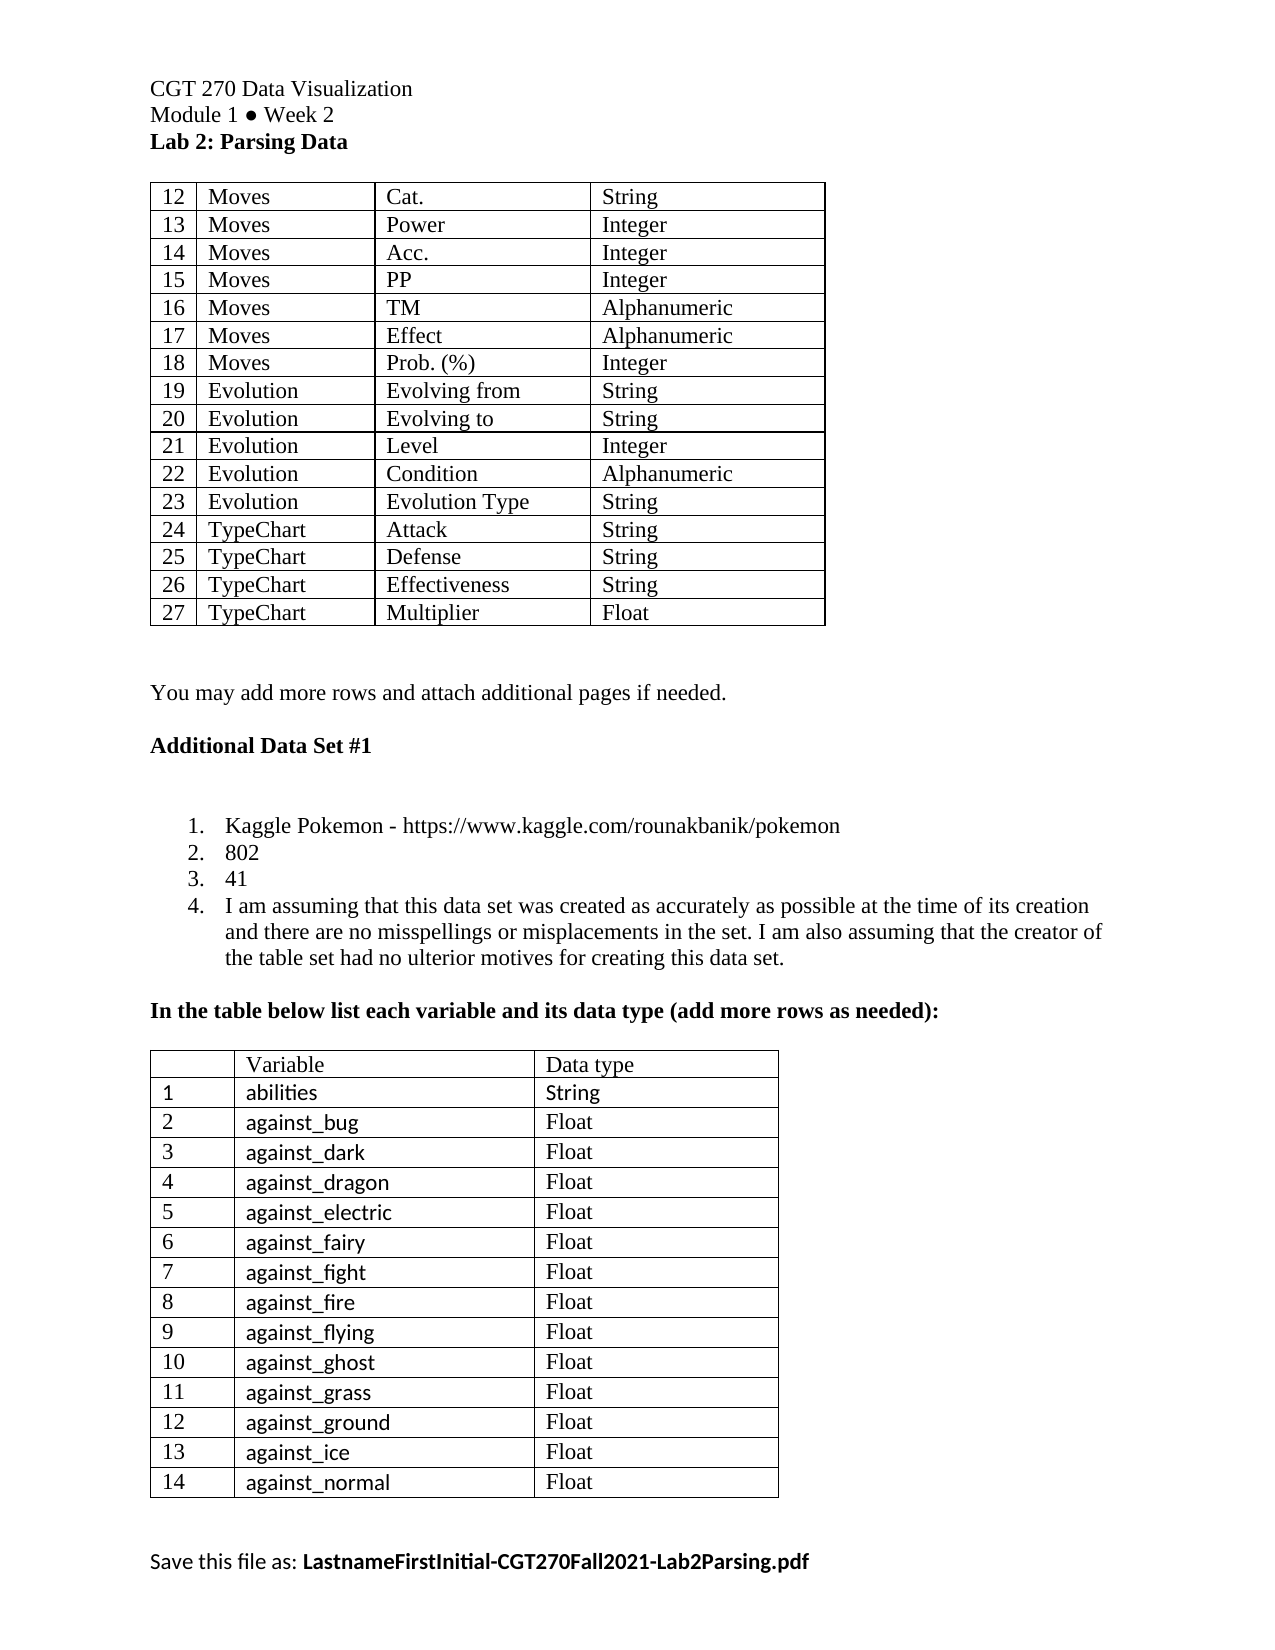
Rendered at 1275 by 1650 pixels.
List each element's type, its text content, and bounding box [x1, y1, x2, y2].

table_cell Moves [197, 349, 374, 376]
table_cell Float [535, 1288, 778, 1317]
table_cell 12 [151, 183, 196, 210]
table_cell 4 [151, 1168, 234, 1197]
table_cell Defense [376, 543, 590, 570]
table_cell TypeChart [197, 543, 374, 570]
table_cell 16 [151, 294, 196, 321]
table_cell Moves [197, 183, 374, 210]
table_cell against_fire [235, 1288, 534, 1317]
table_cell 5 [151, 1198, 234, 1227]
table_cell String [591, 488, 824, 514]
table_cell Float [535, 1378, 778, 1407]
text Additional Data Set #1 [150, 732, 1125, 758]
table_cell 17 [151, 322, 196, 348]
table_cell 2 [151, 1108, 234, 1137]
table_cell abilities [235, 1078, 534, 1107]
table_cell against_ice [235, 1438, 534, 1467]
table_cell Float [535, 1348, 778, 1377]
table_cell Float [535, 1198, 778, 1227]
table_cell Float [535, 1258, 778, 1287]
table_cell Integer [591, 266, 824, 293]
table_cell Float [535, 1168, 778, 1197]
table_cell Integer [591, 433, 824, 459]
table_cell Moves [197, 266, 374, 293]
table_cell against_grass [235, 1378, 534, 1407]
table_cell against_dragon [235, 1168, 534, 1197]
table_cell Evolving from [376, 377, 590, 404]
table_cell Alphanumeric [591, 460, 824, 487]
table_header [151, 1051, 234, 1077]
table_cell Float [535, 1318, 778, 1347]
table_cell Float [535, 1228, 778, 1257]
table_cell TypeChart [197, 516, 374, 542]
table_cell 8 [151, 1288, 234, 1317]
table_cell String [535, 1078, 778, 1107]
list Kaggle Pokemon - https://www.kaggle.com/rounakbanik/pokemon [187, 813, 1125, 839]
table_cell TM [376, 294, 590, 321]
table_cell 6 [151, 1228, 234, 1257]
table_cell Multiplier [376, 599, 590, 625]
table_cell against_normal [235, 1468, 534, 1497]
table_cell 14 [151, 239, 196, 265]
table_cell 14 [151, 1468, 234, 1497]
table_header Variable [235, 1051, 534, 1077]
table_cell Power [376, 211, 590, 237]
table_cell String [591, 571, 824, 598]
text In the table below list each variable and its data type (add more rows as needed): [150, 997, 1125, 1023]
table_cell against_dark [235, 1138, 534, 1167]
table_cell Float [535, 1468, 778, 1497]
table_cell 10 [151, 1348, 234, 1377]
table_cell Float [535, 1108, 778, 1137]
table_cell Integer [591, 211, 824, 237]
table_cell Condition [376, 460, 590, 487]
table_cell 12 [151, 1408, 234, 1437]
table_cell 23 [151, 488, 196, 514]
table_cell Moves [197, 239, 374, 265]
table_cell String [591, 183, 824, 210]
table_cell Integer [591, 349, 824, 376]
table_cell Alphanumeric [591, 322, 824, 348]
table_cell Evolution [197, 488, 374, 514]
table_cell 27 [151, 599, 196, 625]
table_cell Moves [197, 294, 374, 321]
table_cell Evolution [197, 433, 374, 459]
table_cell Cat. [376, 183, 590, 210]
table_cell String [591, 516, 824, 542]
table_cell Evolution [197, 405, 374, 431]
table_cell TypeChart [197, 571, 374, 598]
table_cell Acc. [376, 239, 590, 265]
table_cell 13 [151, 211, 196, 237]
table_cell 21 [151, 433, 196, 459]
table_cell Float [535, 1408, 778, 1437]
table_cell against_electric [235, 1198, 534, 1227]
table_cell Evolution [197, 377, 374, 404]
list 802 [187, 839, 1125, 865]
table_cell 18 [151, 349, 196, 376]
table_cell Prob. (%) [376, 349, 590, 376]
table_cell Moves [197, 322, 374, 348]
table_cell Integer [591, 239, 824, 265]
table_cell TypeChart [197, 599, 374, 625]
table_cell Alphanumeric [591, 294, 824, 321]
table_cell against_ground [235, 1408, 534, 1437]
table_cell against_ghost [235, 1348, 534, 1377]
table_cell Level [376, 433, 590, 459]
list 41 [187, 865, 1125, 892]
table_cell Moves [197, 211, 374, 237]
table_cell 19 [151, 377, 196, 404]
table_cell String [591, 377, 824, 404]
table_cell 11 [151, 1378, 234, 1407]
list I am assuming that this data set was created as accurately as possible at the time of its creation and there are no misspellings or misplacements in the set. I am also assuming that the creator of the table set had no ulterior motives for creating this data set. [187, 892, 1125, 971]
table_cell 7 [151, 1258, 234, 1287]
table_cell Evolving to [376, 405, 590, 431]
table_cell Effectiveness [376, 571, 590, 598]
table_cell against_flying [235, 1318, 534, 1347]
table_cell 25 [151, 543, 196, 570]
table_cell against_fight [235, 1258, 534, 1287]
table_cell Float [535, 1438, 778, 1467]
table_cell 13 [151, 1438, 234, 1467]
table_cell 20 [151, 405, 196, 431]
table_cell 3 [151, 1138, 234, 1167]
table_cell String [591, 543, 824, 570]
table_cell 15 [151, 266, 196, 293]
table_cell against_fairy [235, 1228, 534, 1257]
table_cell 24 [151, 516, 196, 542]
table_cell 1 [151, 1078, 234, 1107]
table_cell Evolution [197, 460, 374, 487]
text You may add more rows and attach additional pages if needed. [150, 679, 1125, 706]
table_cell Effect [376, 322, 590, 348]
table_cell 9 [151, 1318, 234, 1347]
table_cell against_bug [235, 1108, 534, 1137]
table_cell PP [376, 266, 590, 293]
table_cell Evolution Type [376, 488, 590, 514]
table_cell 22 [151, 460, 196, 487]
table_cell Float [591, 599, 824, 625]
table_cell Float [535, 1138, 778, 1167]
table_cell Attack [376, 516, 590, 542]
table_cell 26 [151, 571, 196, 598]
table_cell String [591, 405, 824, 431]
table_header Data type [535, 1051, 778, 1077]
